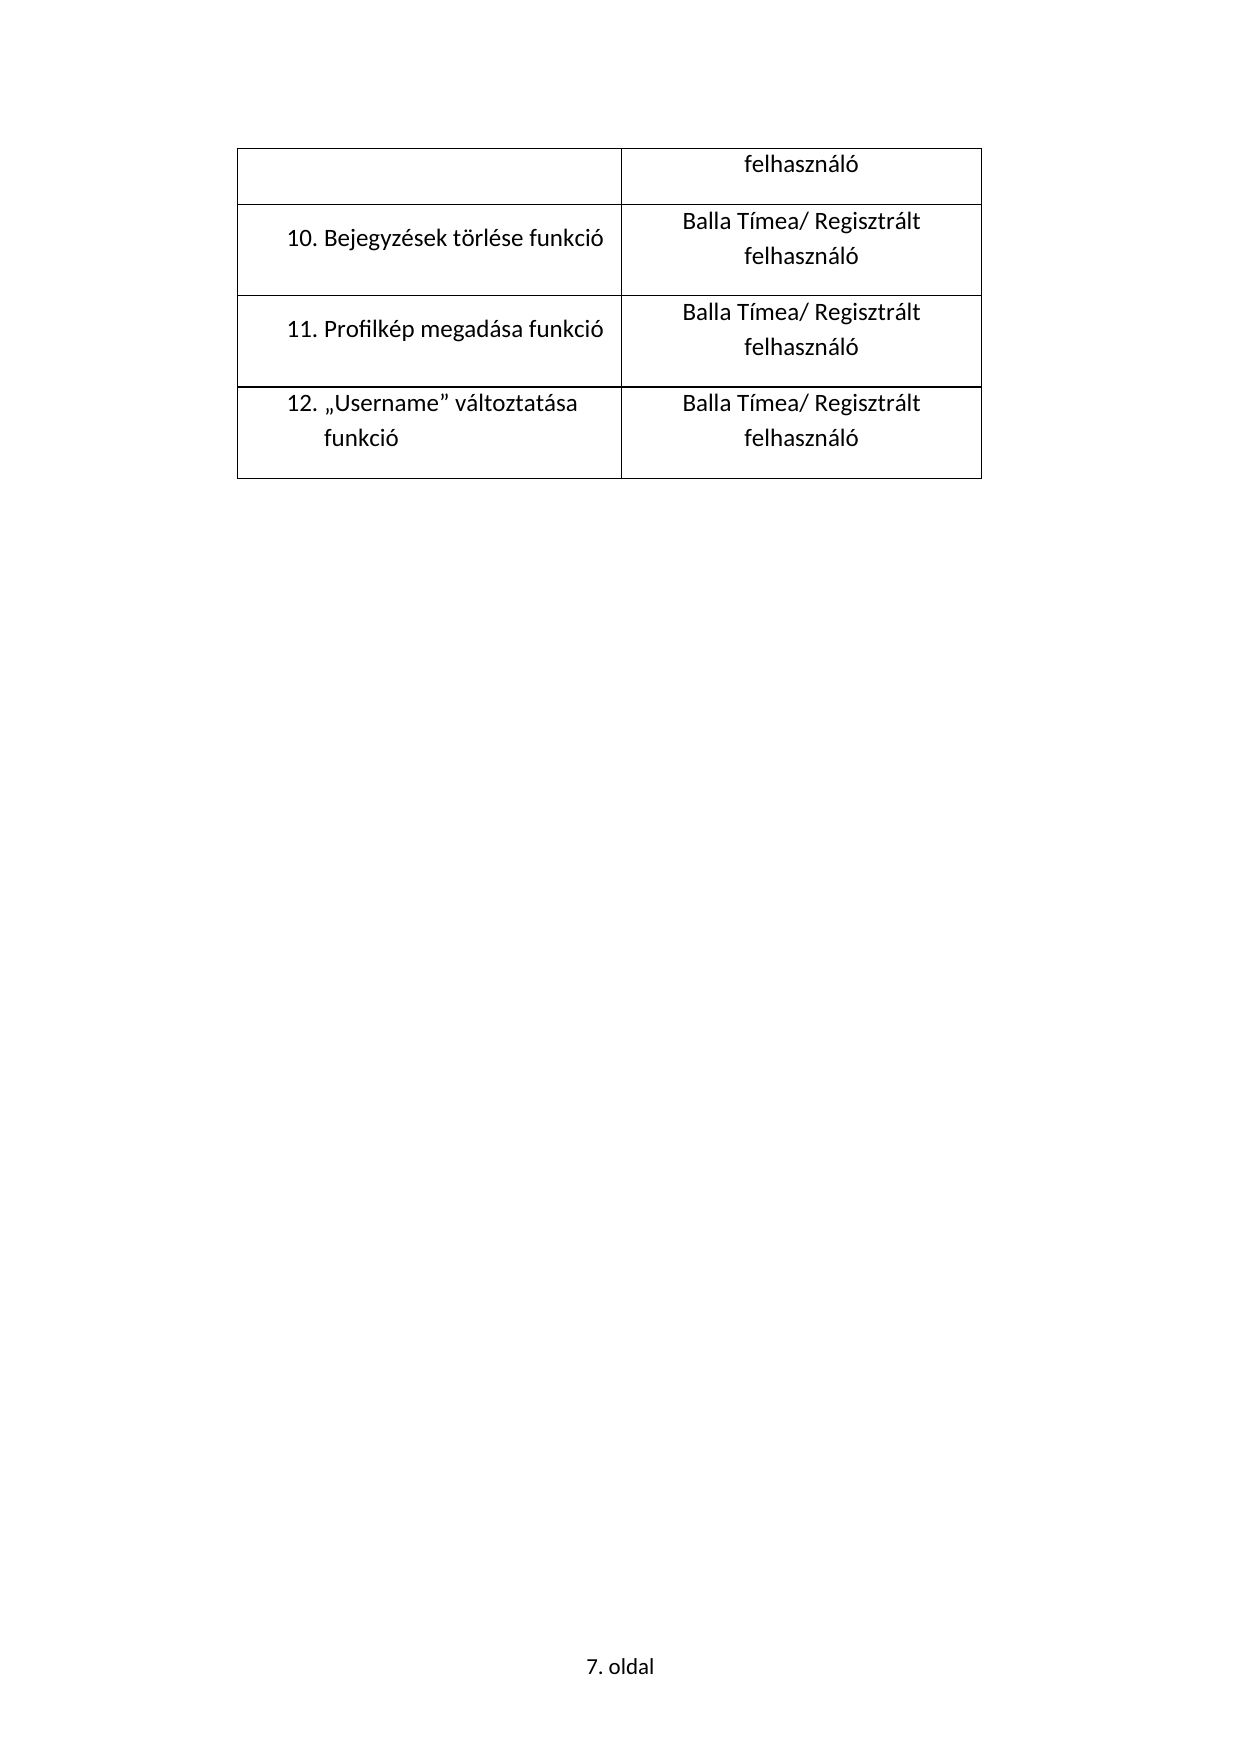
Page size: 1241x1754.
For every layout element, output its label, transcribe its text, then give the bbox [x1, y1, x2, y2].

table_cell Bejegyzések törlése funkció [238, 205, 621, 295]
table_cell Balla Tímea/ Regisztrált felhasználó [622, 205, 981, 295]
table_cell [238, 149, 621, 204]
table_cell Balla Tímea/ Regisztrált felhasználó [622, 296, 981, 386]
table_cell Profilkép megadása funkció [238, 296, 621, 386]
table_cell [622, 149, 981, 204]
table_cell Balla Tímea/ Regisztrált felhasználó [622, 388, 981, 478]
table_cell „Username” változtatása funkció [238, 388, 621, 478]
